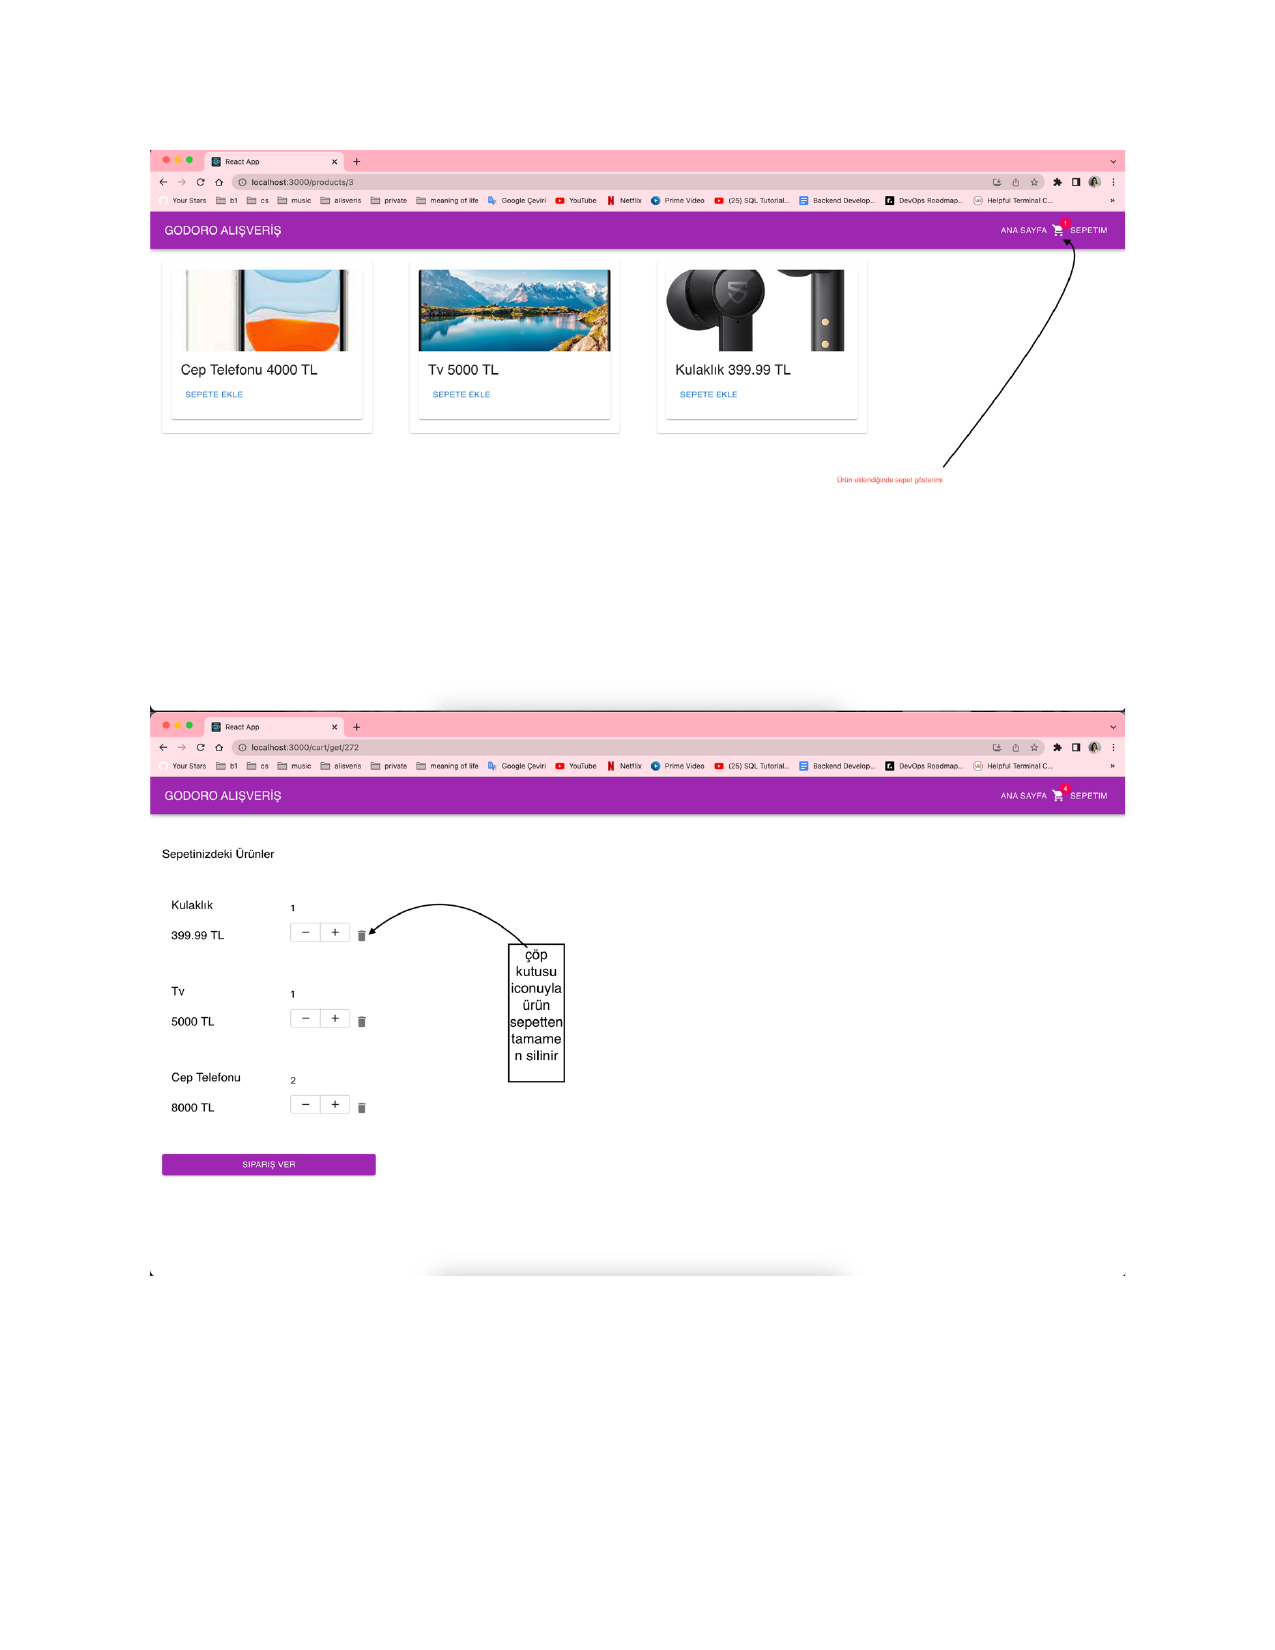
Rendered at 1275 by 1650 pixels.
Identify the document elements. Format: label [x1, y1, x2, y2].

picture [150, 150, 1125, 1276]
